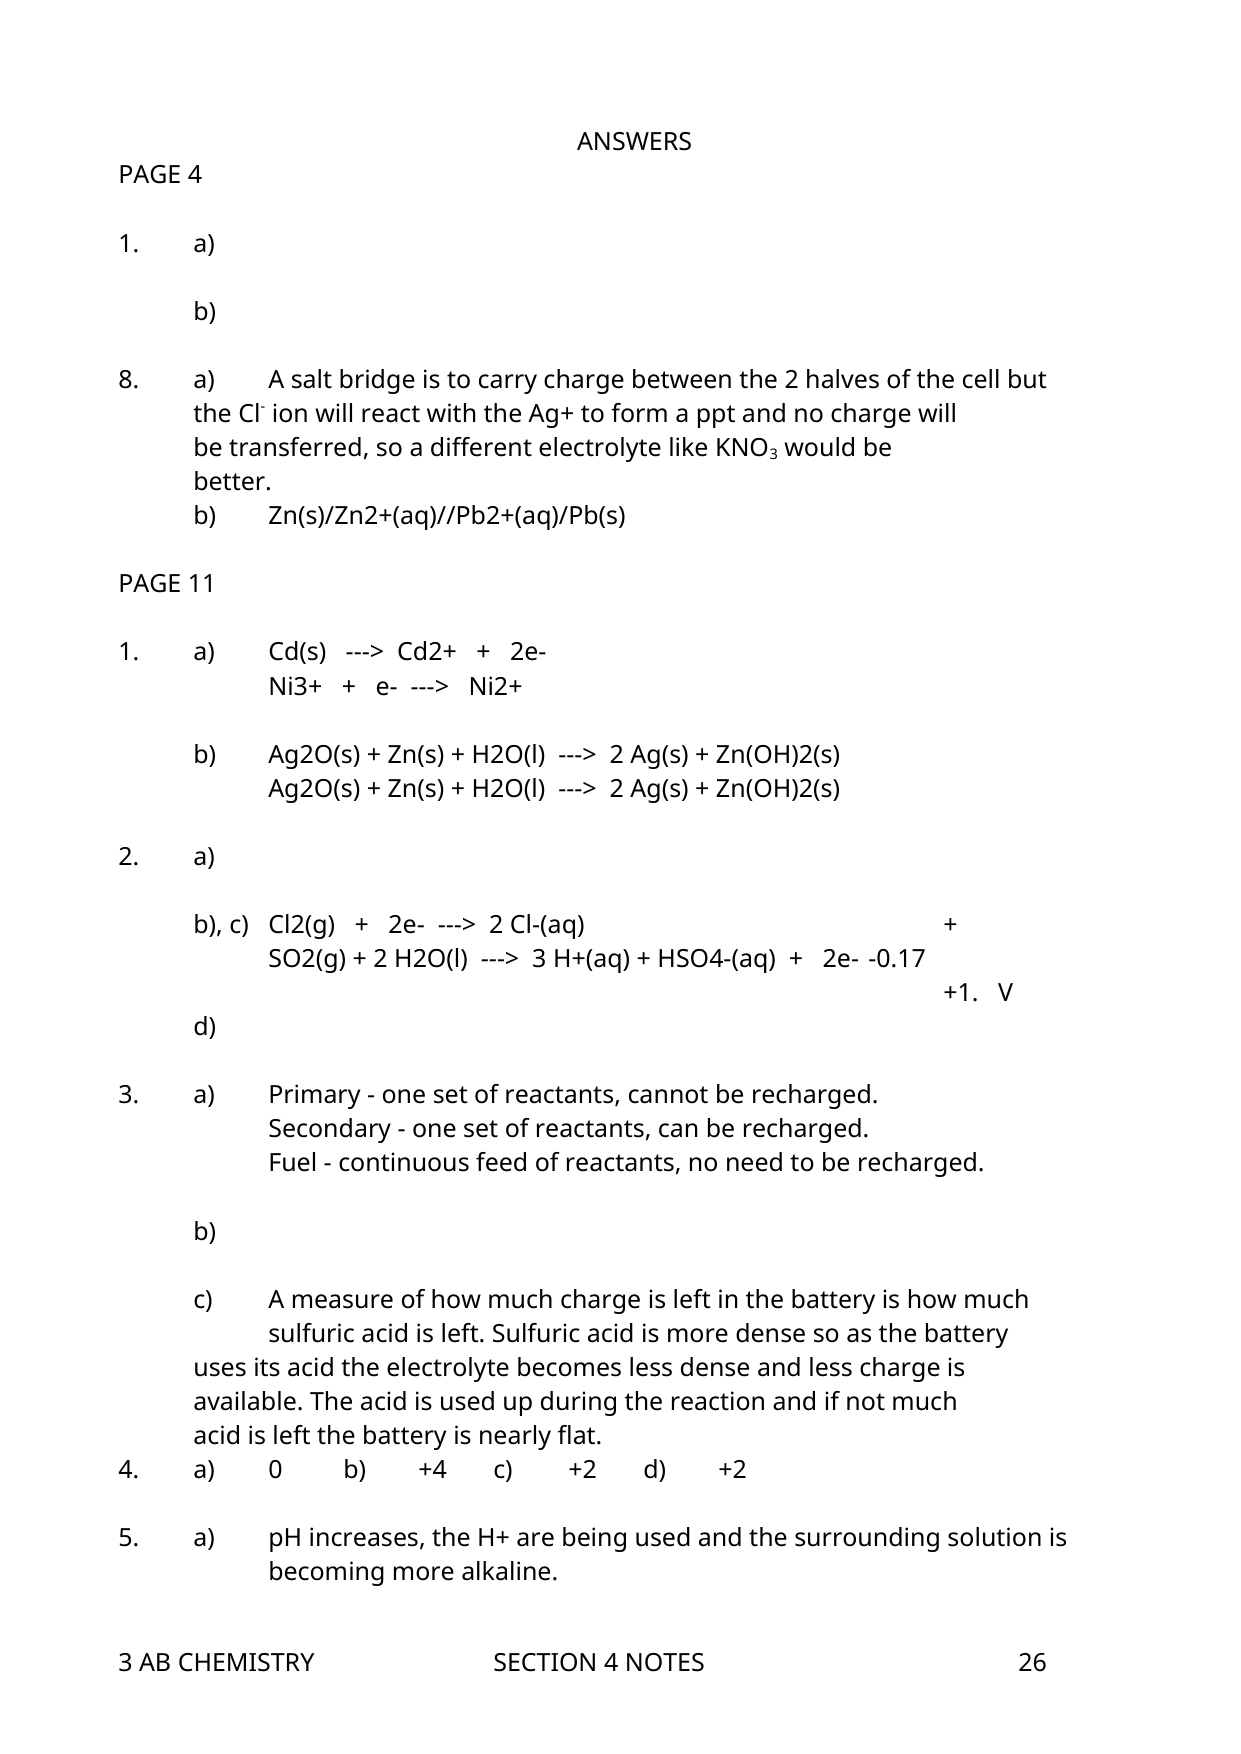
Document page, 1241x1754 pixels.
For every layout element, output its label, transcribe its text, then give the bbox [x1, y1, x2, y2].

text Secondary - one set of reactants, can be recharged. [118, 1111, 1150, 1145]
text 4. a) 0 b) +4 c) +2 d) +2 [118, 1452, 1150, 1486]
text c) A measure of how much charge is left in the battery is how much sulfuric acid is left. Sulfuric acid is more dense so as the battery uses its acid the electrolyte becomes less dense and less charge is available. The acid is used up during the reaction and if not much acid is left the battery is nearly flat. [118, 1281, 1150, 1452]
text Fuel - continuous feed of reactants, no need to be recharged. [118, 1145, 1150, 1179]
text b) Ag2O(s) + Zn(s) + H2O(l) ---> 2 Ag(s) + Zn(OH)2(s) [118, 736, 1150, 770]
text b) Zn(s)/Zn2+(aq)//Pb2+(aq)/Pb(s) [118, 498, 1150, 532]
text 1. a) Cd(s) ---> Cd2+ + 2e- [118, 634, 1150, 668]
text SO2(g) + 2 H2O(l) ---> 3 H+(aq) + HSO4-(aq) + 2e- -0.17 [118, 941, 1150, 975]
text ANSWERS [118, 123, 1150, 157]
text 2. a) [118, 838, 1150, 872]
text 3. a) Primary - one set of reactants, cannot be recharged. [118, 1077, 1150, 1111]
text Ni3+ + e- ---> Ni2+ [118, 668, 1150, 702]
text +1. V [118, 975, 1150, 1009]
text 8. a) A salt bridge is to carry charge between the 2 halves of the cell but the Cl- ion will react with the Ag+ to form a ppt and no charge will be transferred, so a different electrolyte like KNO3 would be better. [118, 362, 1150, 498]
text PAGE 11 [118, 566, 1150, 600]
text b) [118, 293, 1150, 327]
text PAGE 4 [118, 157, 1150, 191]
text 5. a) pH increases, the H+ are being used and the surrounding solution is becoming more alkaline. [118, 1520, 1150, 1588]
text Ag2O(s) + Zn(s) + H2O(l) ---> 2 Ag(s) + Zn(OH)2(s) [118, 770, 1150, 804]
text b) [118, 1213, 1150, 1247]
text d) [118, 1009, 1150, 1043]
text 1. a) [118, 225, 1150, 259]
text b), c) Cl2(g) + 2e- ---> 2 Cl-(aq) + [118, 907, 1150, 941]
